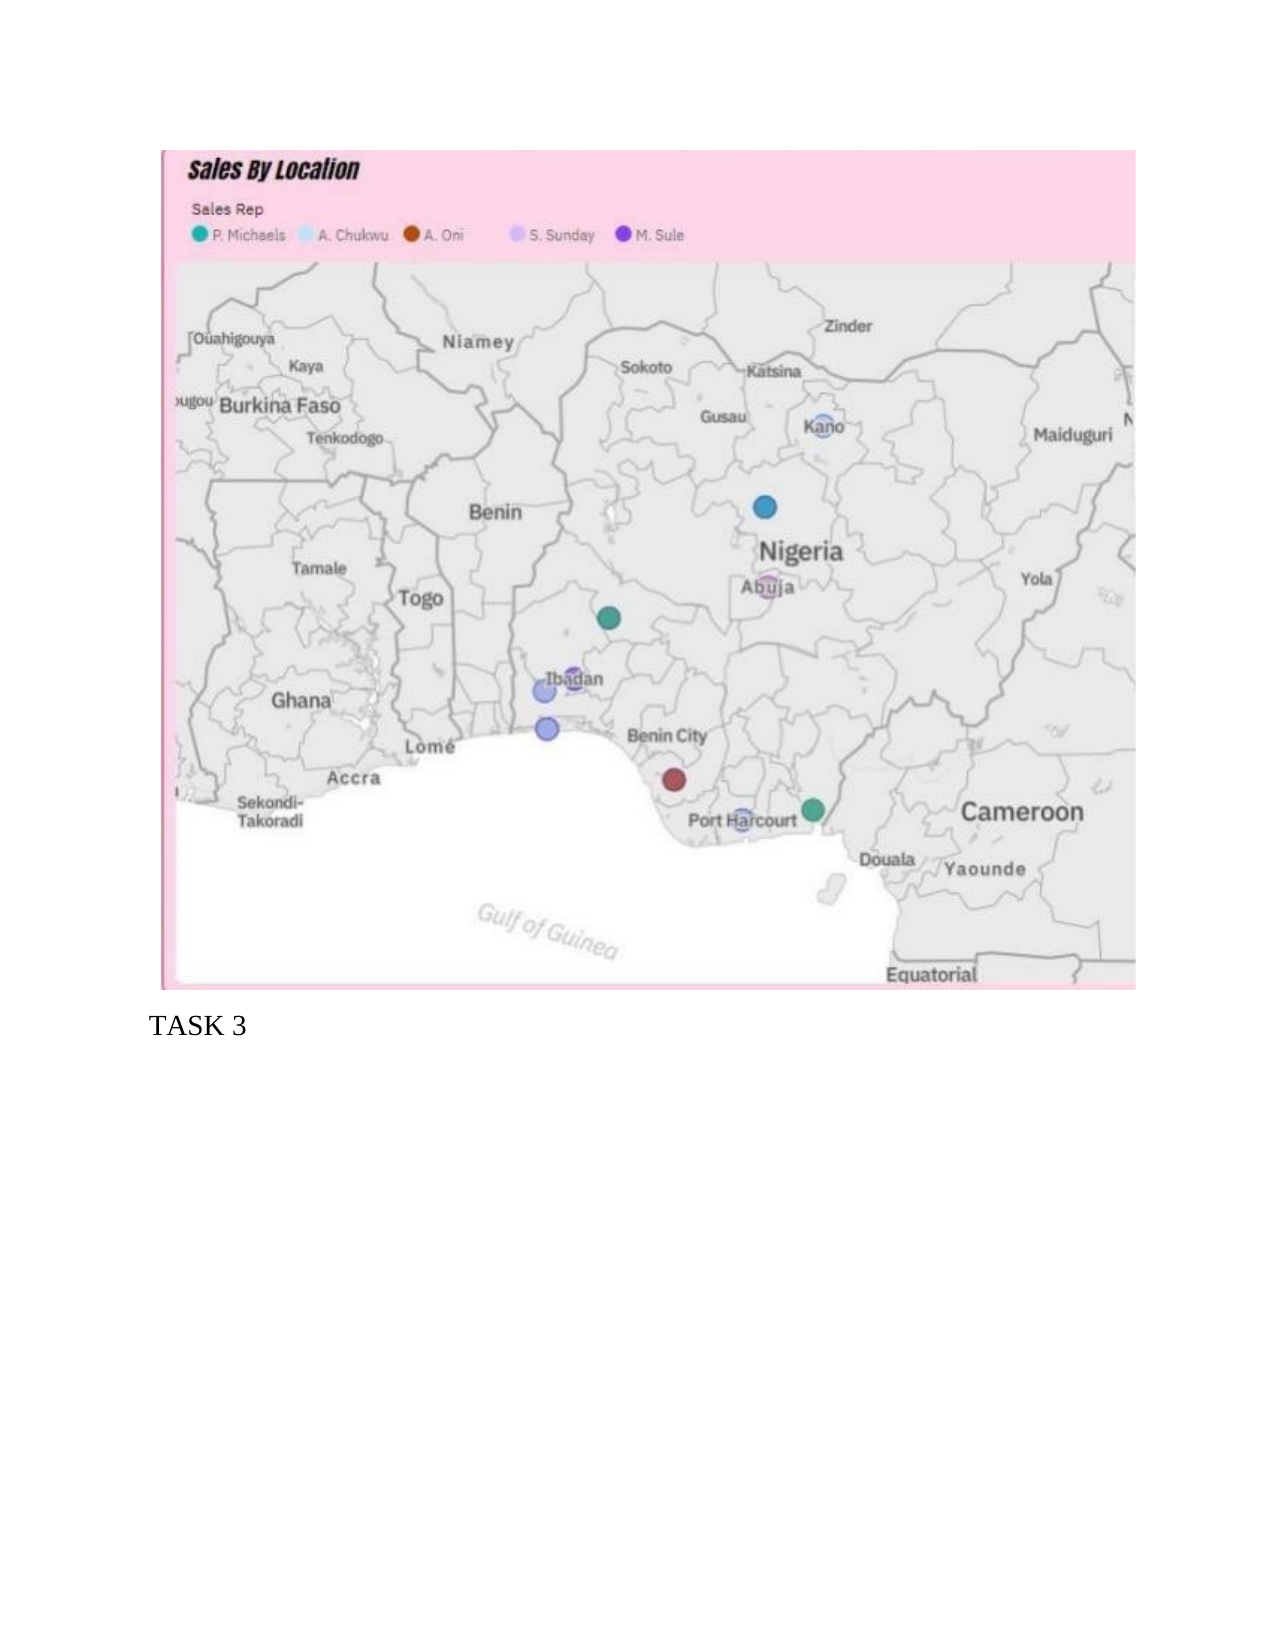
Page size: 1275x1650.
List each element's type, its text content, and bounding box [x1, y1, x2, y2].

text TASK 3 [148, 1008, 1136, 1041]
picture [160, 150, 1136, 990]
